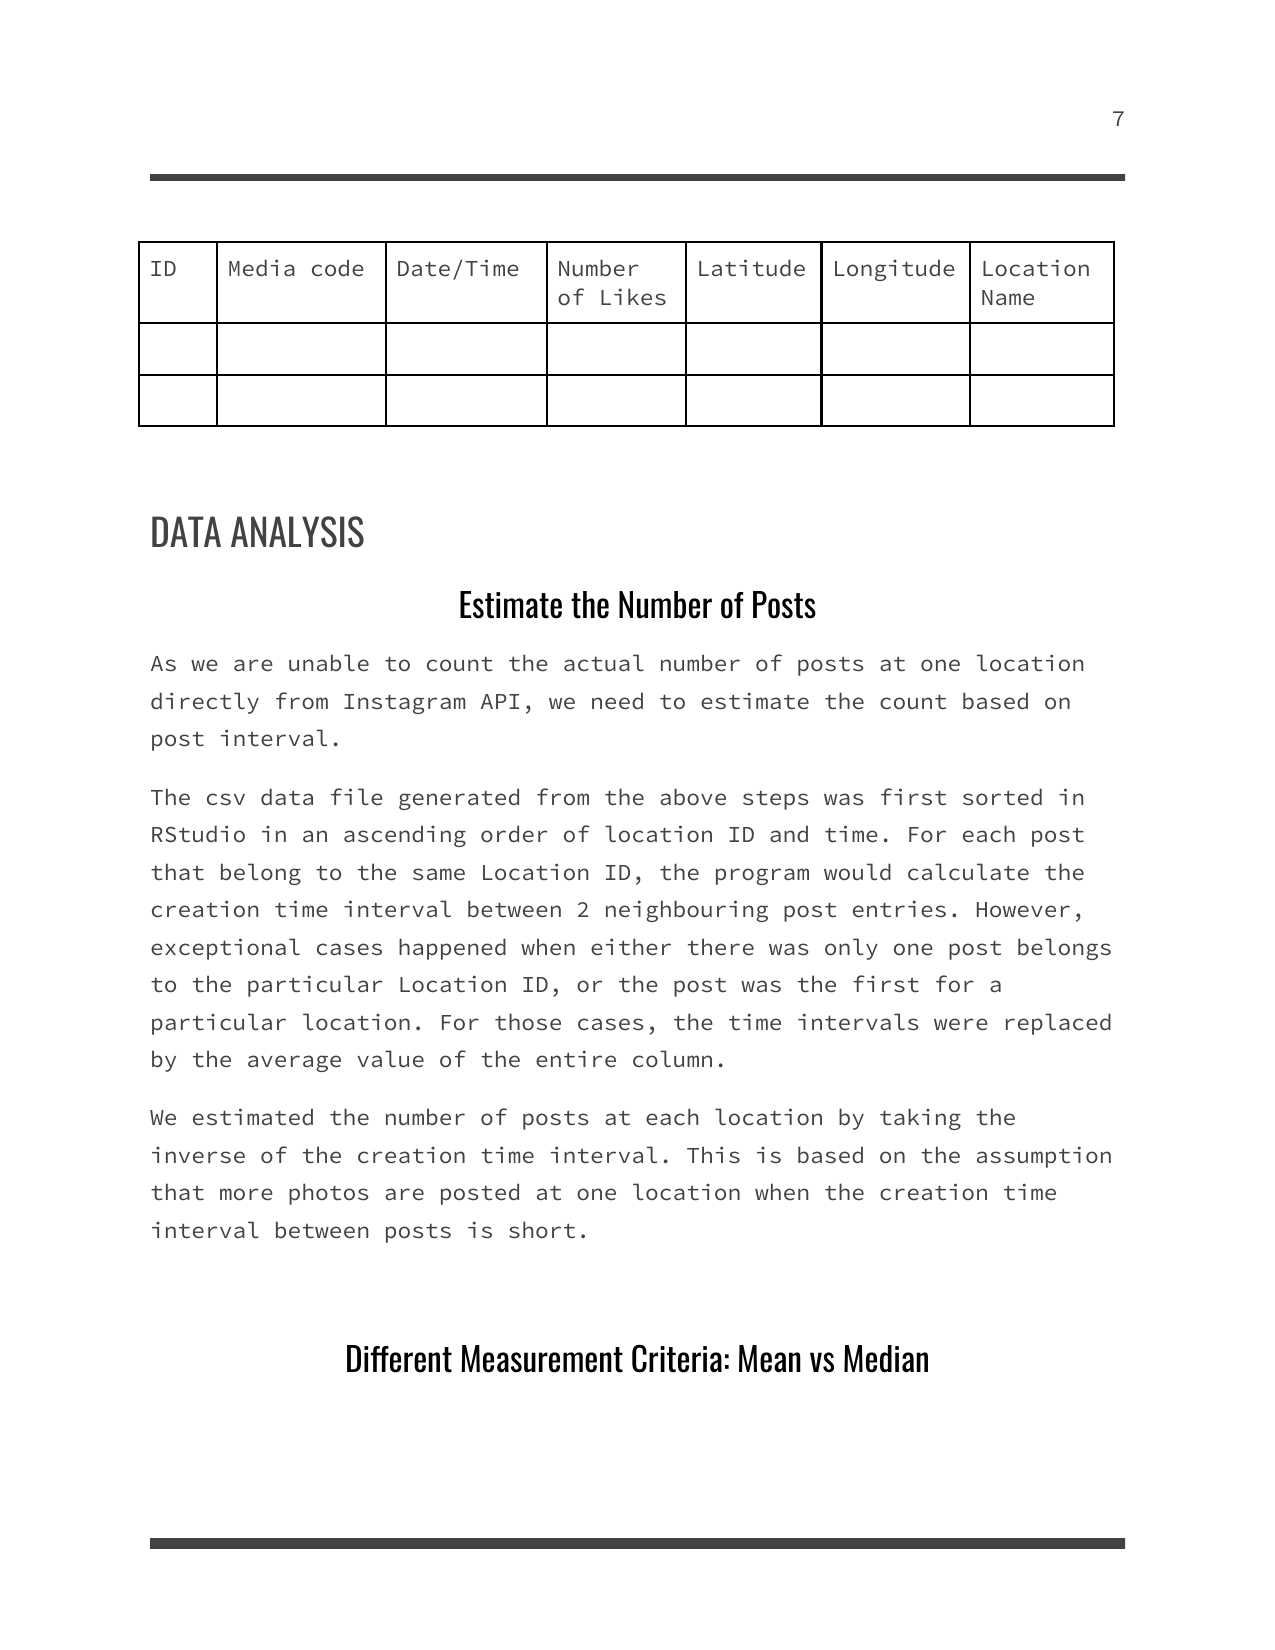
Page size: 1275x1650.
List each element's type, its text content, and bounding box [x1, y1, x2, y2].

subtitle Estimate the Number of Posts [150, 579, 1125, 628]
table_cell [548, 376, 685, 425]
table_header Media code [218, 243, 385, 322]
table_header Longitude [823, 243, 969, 322]
table_cell [218, 324, 385, 373]
table_header Latitude [687, 243, 820, 322]
table_cell [687, 324, 820, 373]
table_cell [387, 324, 546, 373]
table_header ID [140, 243, 216, 322]
text We estimated the number of posts at each location by taking the inverse of the creation time interval. This is based on the assumption that more photos are posted at one location when the creation time interval between posts is short. [150, 1103, 1125, 1244]
table_cell [971, 376, 1113, 425]
table_cell [823, 376, 969, 425]
subtitle DATA ANALYSIS [150, 502, 1125, 558]
table_cell [387, 376, 546, 425]
text As we are unable to count the actual number of posts at one location directly from Instagram API, we need to estimate the count based on post interval. [150, 649, 1125, 753]
table_cell [140, 324, 216, 373]
table_cell [218, 376, 385, 425]
subtitle Different Measurement Criteria: Mean vs Median [150, 1332, 1125, 1382]
table_header Date/Time [387, 243, 546, 322]
table_cell [140, 376, 216, 425]
picture [150, 1538, 1125, 1549]
table_header Number of Likes [548, 243, 685, 322]
picture [150, 174, 1125, 181]
table_header Location Name [971, 243, 1113, 322]
text The csv data file generated from the above steps was first sorted in RStudio in an ascending order of location ID and time. For each post that belong to the same Location ID, the program would calculate the creation time interval between 2 neighbouring post entries. However, exceptional cases happened when either there was only one post belongs to the particular Location ID, or the post was the first for a particular location. For those cases, the time intervals were replaced by the average value of the entire column. [150, 782, 1125, 1074]
table_cell [548, 324, 685, 373]
table_cell [823, 324, 969, 373]
table_cell [971, 324, 1113, 373]
table_cell [687, 376, 820, 425]
